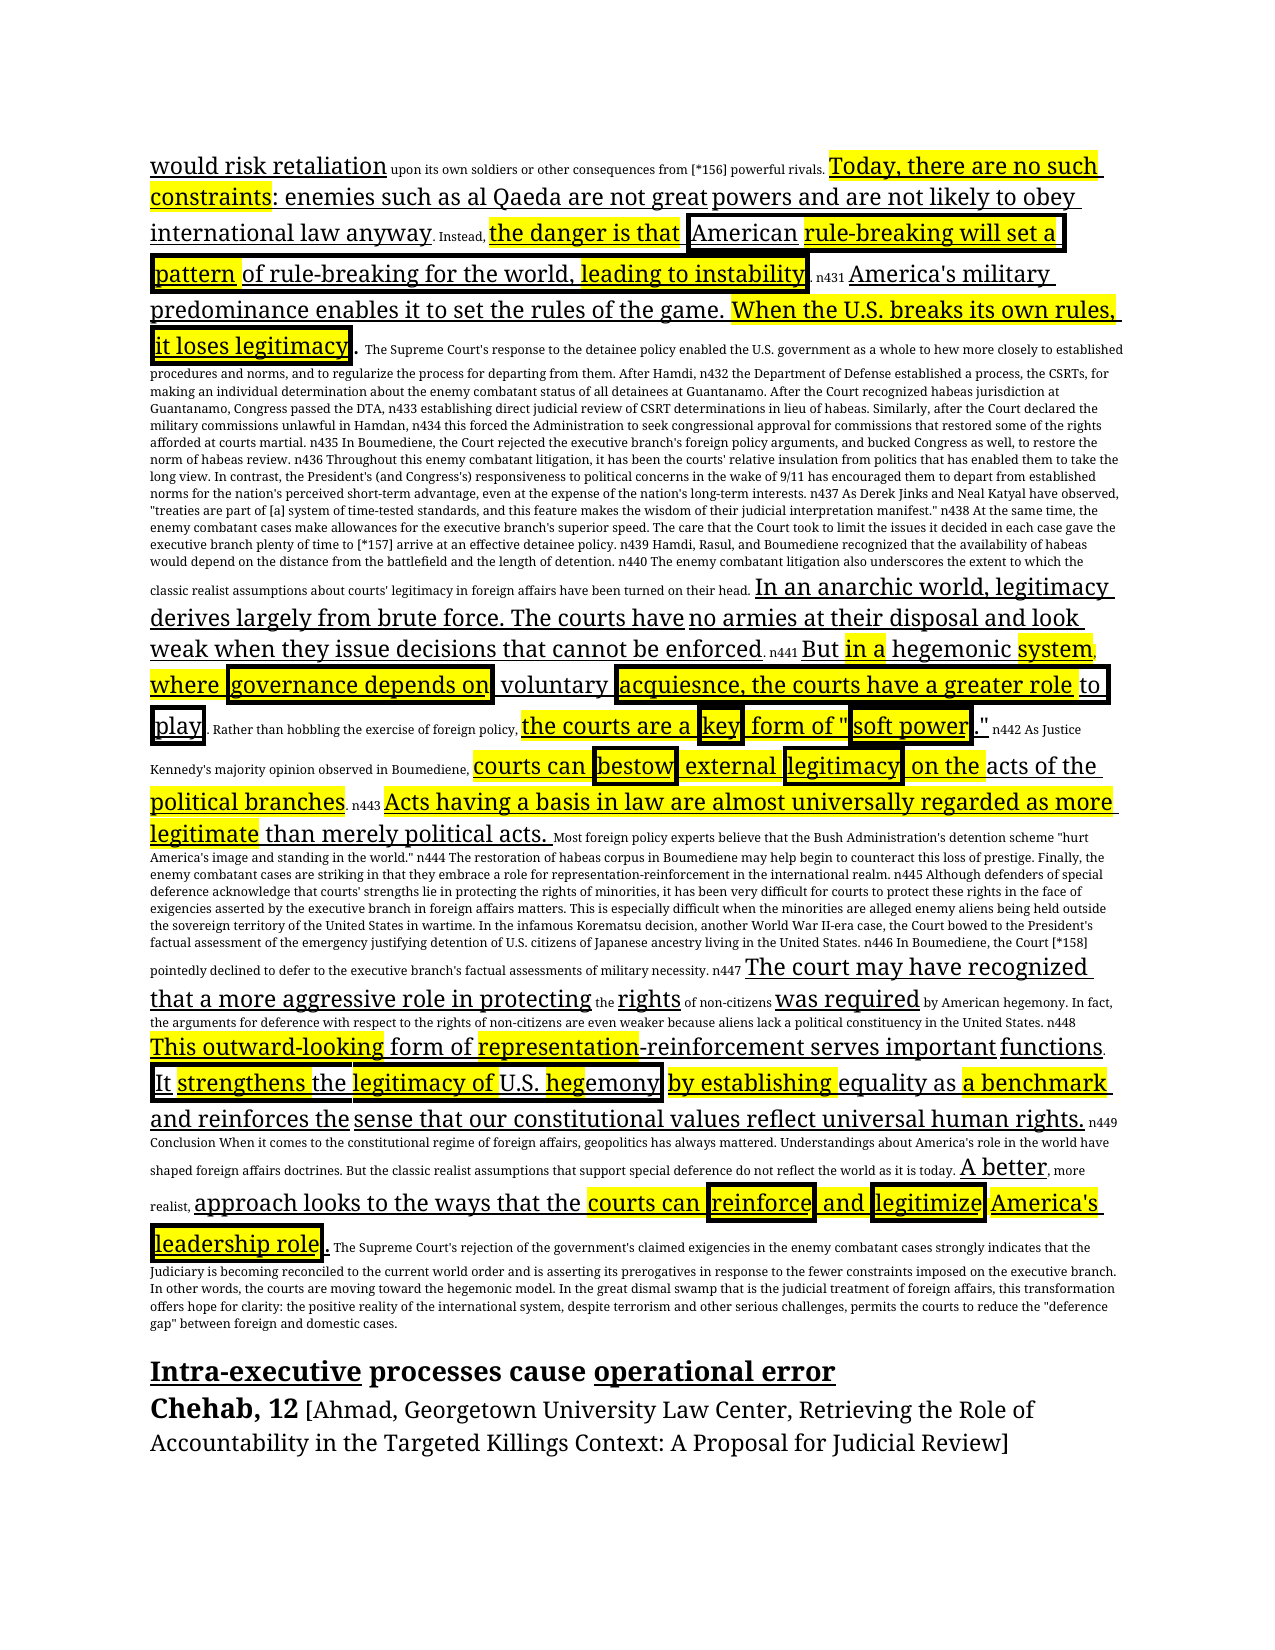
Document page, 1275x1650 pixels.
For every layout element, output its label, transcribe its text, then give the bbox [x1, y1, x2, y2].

subtitle Intra-executive processes cause operational error [150, 1353, 1125, 1389]
text Chehab, 12 [Ahmad, Georgetown University Law Center, Retrieving the Role of Accountability in the Targeted Killings Context: A Proposal for Judicial Review] [150, 1389, 1125, 1458]
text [150, 150, 1125, 1332]
